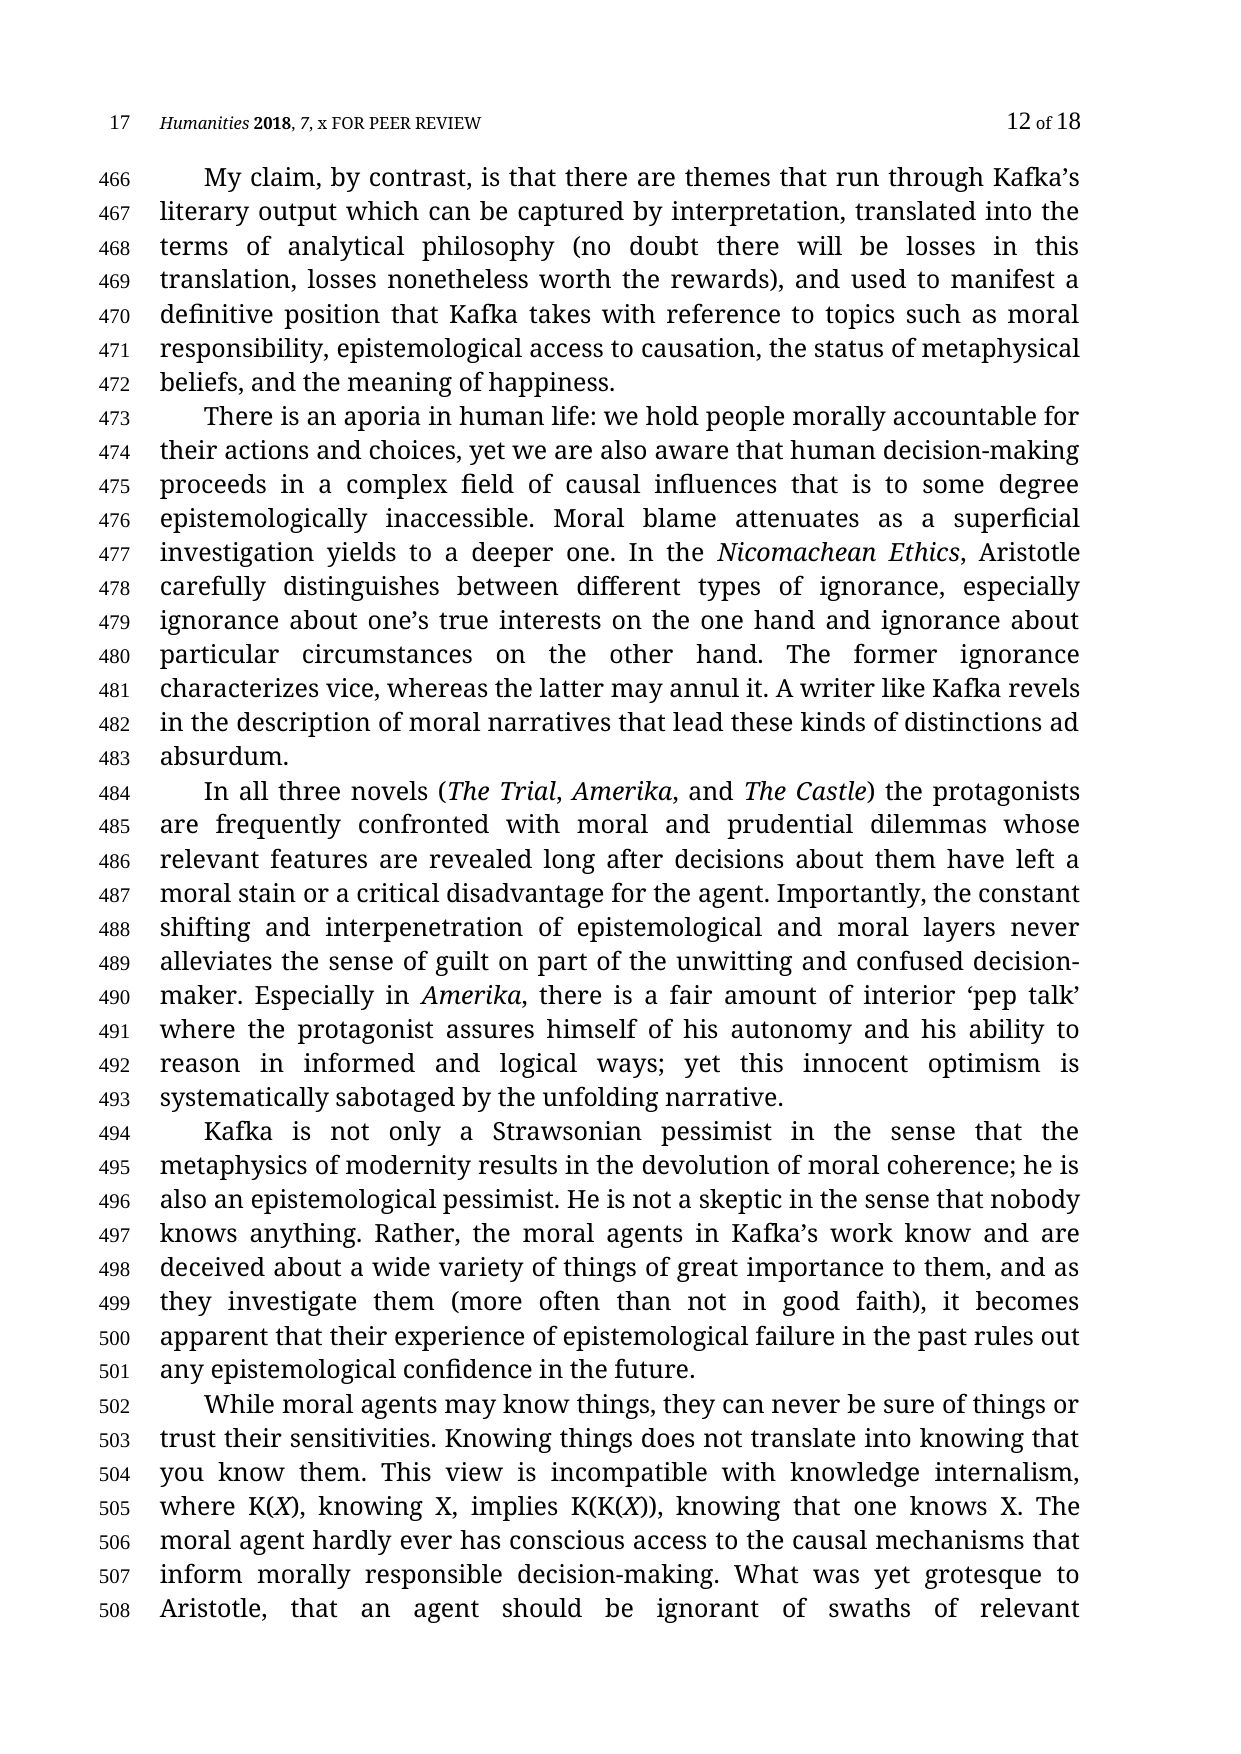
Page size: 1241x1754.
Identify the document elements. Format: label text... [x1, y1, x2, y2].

text My claim, by contrast, is that there are themes that run through Kafka’s literary output which can be captured by interpretation, translated into the terms of analytical philosophy (no doubt there will be losses in this translation, losses nonetheless worth the rewards), and used to manifest a definitive position that Kafka takes with reference to topics such as moral responsibility, epistemological access to causation, the status of metaphysical beliefs, and the meaning of happiness. [159, 160, 1081, 398]
text In all three novels (The Trial, Amerika, and The Castle) the protagonists are frequently confronted with moral and prudential dilemmas whose relevant features are revealed long after decisions about them have left a moral stain or a critical disadvantage for the agent. Importantly, the constant shifting and interpenetration of epistemological and moral layers never alleviates the sense of guilt on part of the unwitting and confused decision-maker. Especially in Amerika, there is a fair amount of interior ‘pep talk’ where the protagonist assures himself of his autonomy and his ability to reason in informed and logical ways; yet this innocent optimism is systematically sabotaged by the unfolding narrative. [159, 773, 1081, 1114]
text There is an aporia in human life: we hold people morally accountable for their actions and choices, yet we are also aware that human decision-making proceeds in a complex field of causal influences that is to some degree epistemologically inaccessible. Moral blame attenuates as a superficial investigation yields to a deeper one. In the Nicomachean Ethics, Aristotle carefully distinguishes between different types of ignorance, especially ignorance about one’s true interests on the one hand and ignorance about particular circumstances on the other hand. The former ignorance characterizes vice, whereas the latter may annul it. A writer like Kafka revels in the description of moral narratives that lead these kinds of distinctions ad absurdum. [159, 398, 1081, 773]
